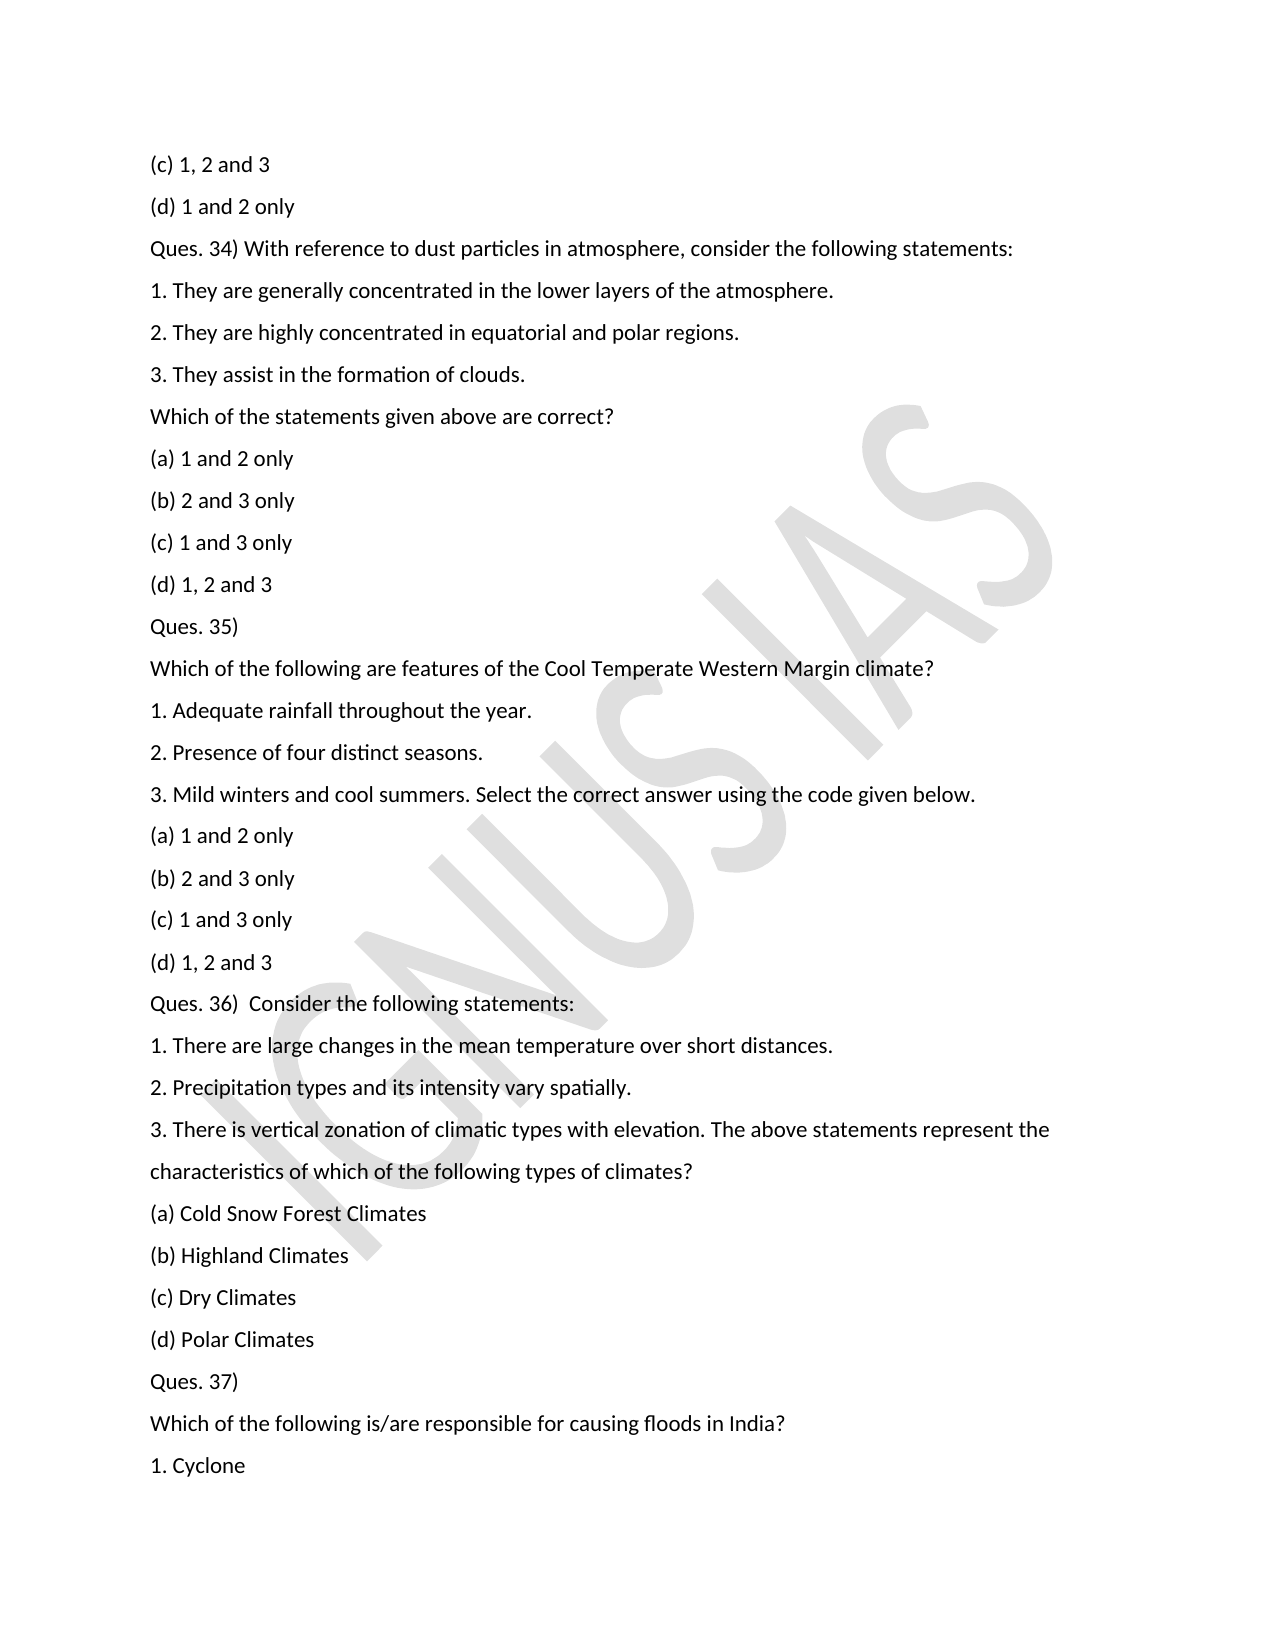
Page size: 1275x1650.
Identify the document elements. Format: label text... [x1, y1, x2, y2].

text 1. Cyclone [150, 1451, 1125, 1479]
text (d) 1, 2 and 3 [150, 570, 1125, 598]
text (d) 1, 2 and 3 [150, 948, 1125, 976]
text 1. Adequate rainfall throughout the year. [150, 696, 1125, 724]
text (d) 1 and 2 only [150, 192, 1125, 220]
text (c) Dry Climates [150, 1283, 1125, 1311]
text 1. There are large changes in the mean temperature over short distances. [150, 1032, 1125, 1059]
text (b) 2 and 3 only [150, 486, 1125, 514]
text Ques. 34) With reference to dust particles in atmosphere, consider the following statements: [150, 234, 1125, 262]
text 2. Presence of four distinct seasons. [150, 738, 1125, 766]
text Which of the statements given above are correct? [150, 402, 1125, 430]
text Which of the following are features of the Cool Temperate Western Margin climate? [150, 654, 1125, 682]
text 3. Mild winters and cool summers. Select the correct answer using the code given below. [150, 780, 1125, 808]
text (a) Cold Snow Forest Climates [150, 1199, 1125, 1227]
text Ques. 35) [150, 612, 1125, 640]
text (c) 1, 2 and 3 [150, 150, 1125, 178]
text (d) Polar Climates [150, 1325, 1125, 1353]
text (b) Highland Climates [150, 1241, 1125, 1269]
text (b) 2 and 3 only [150, 864, 1125, 892]
text 1. They are generally concentrated in the lower layers of the atmosphere. [150, 276, 1125, 304]
text (c) 1 and 3 only [150, 528, 1125, 556]
text Ques. 36) Consider the following statements: [150, 989, 1125, 1018]
text (a) 1 and 2 only [150, 822, 1125, 850]
text Which of the following is/are responsible for causing floods in India? [150, 1409, 1125, 1437]
text Ques. 37) [150, 1367, 1125, 1395]
text (c) 1 and 3 only [150, 906, 1125, 934]
text 2. Precipitation types and its intensity vary spatially. [150, 1073, 1125, 1102]
text 2. They are highly concentrated in equatorial and polar regions. [150, 318, 1125, 346]
text 3. There is vertical zonation of climatic types with elevation. The above statements represent the characteristics of which of the following types of climates? [150, 1116, 1125, 1186]
text 3. They assist in the formation of clouds. [150, 360, 1125, 388]
text (a) 1 and 2 only [150, 444, 1125, 472]
